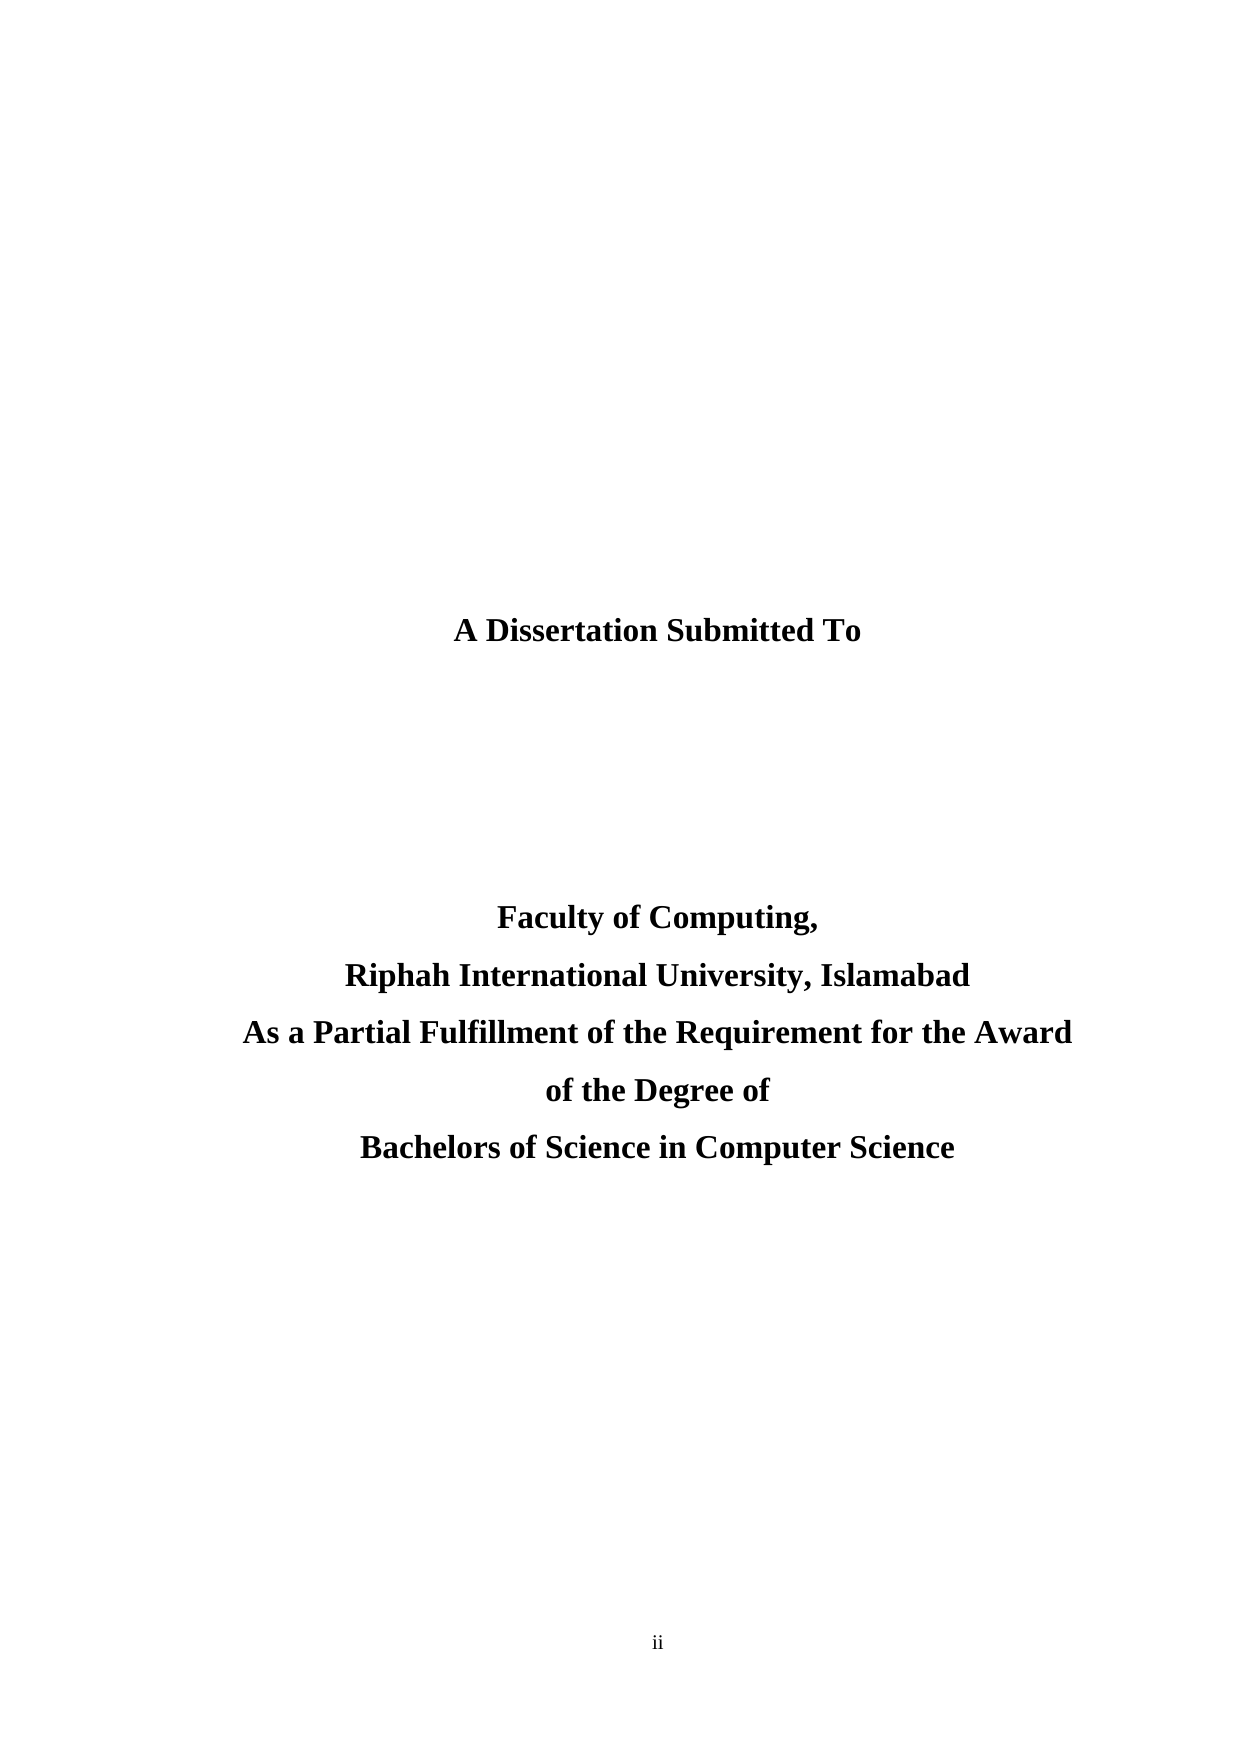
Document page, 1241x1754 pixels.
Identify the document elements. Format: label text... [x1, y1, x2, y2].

text Bachelors of Science in Computer Science [225, 1127, 1090, 1166]
text A Dissertation Submitted To [225, 610, 1090, 648]
text Riphah International University, Islamabad [225, 955, 1090, 993]
text As a Partial Fulfillment of the Requirement for the Award of the Degree of [225, 1012, 1090, 1108]
text Faculty of Computing, [225, 897, 1090, 936]
